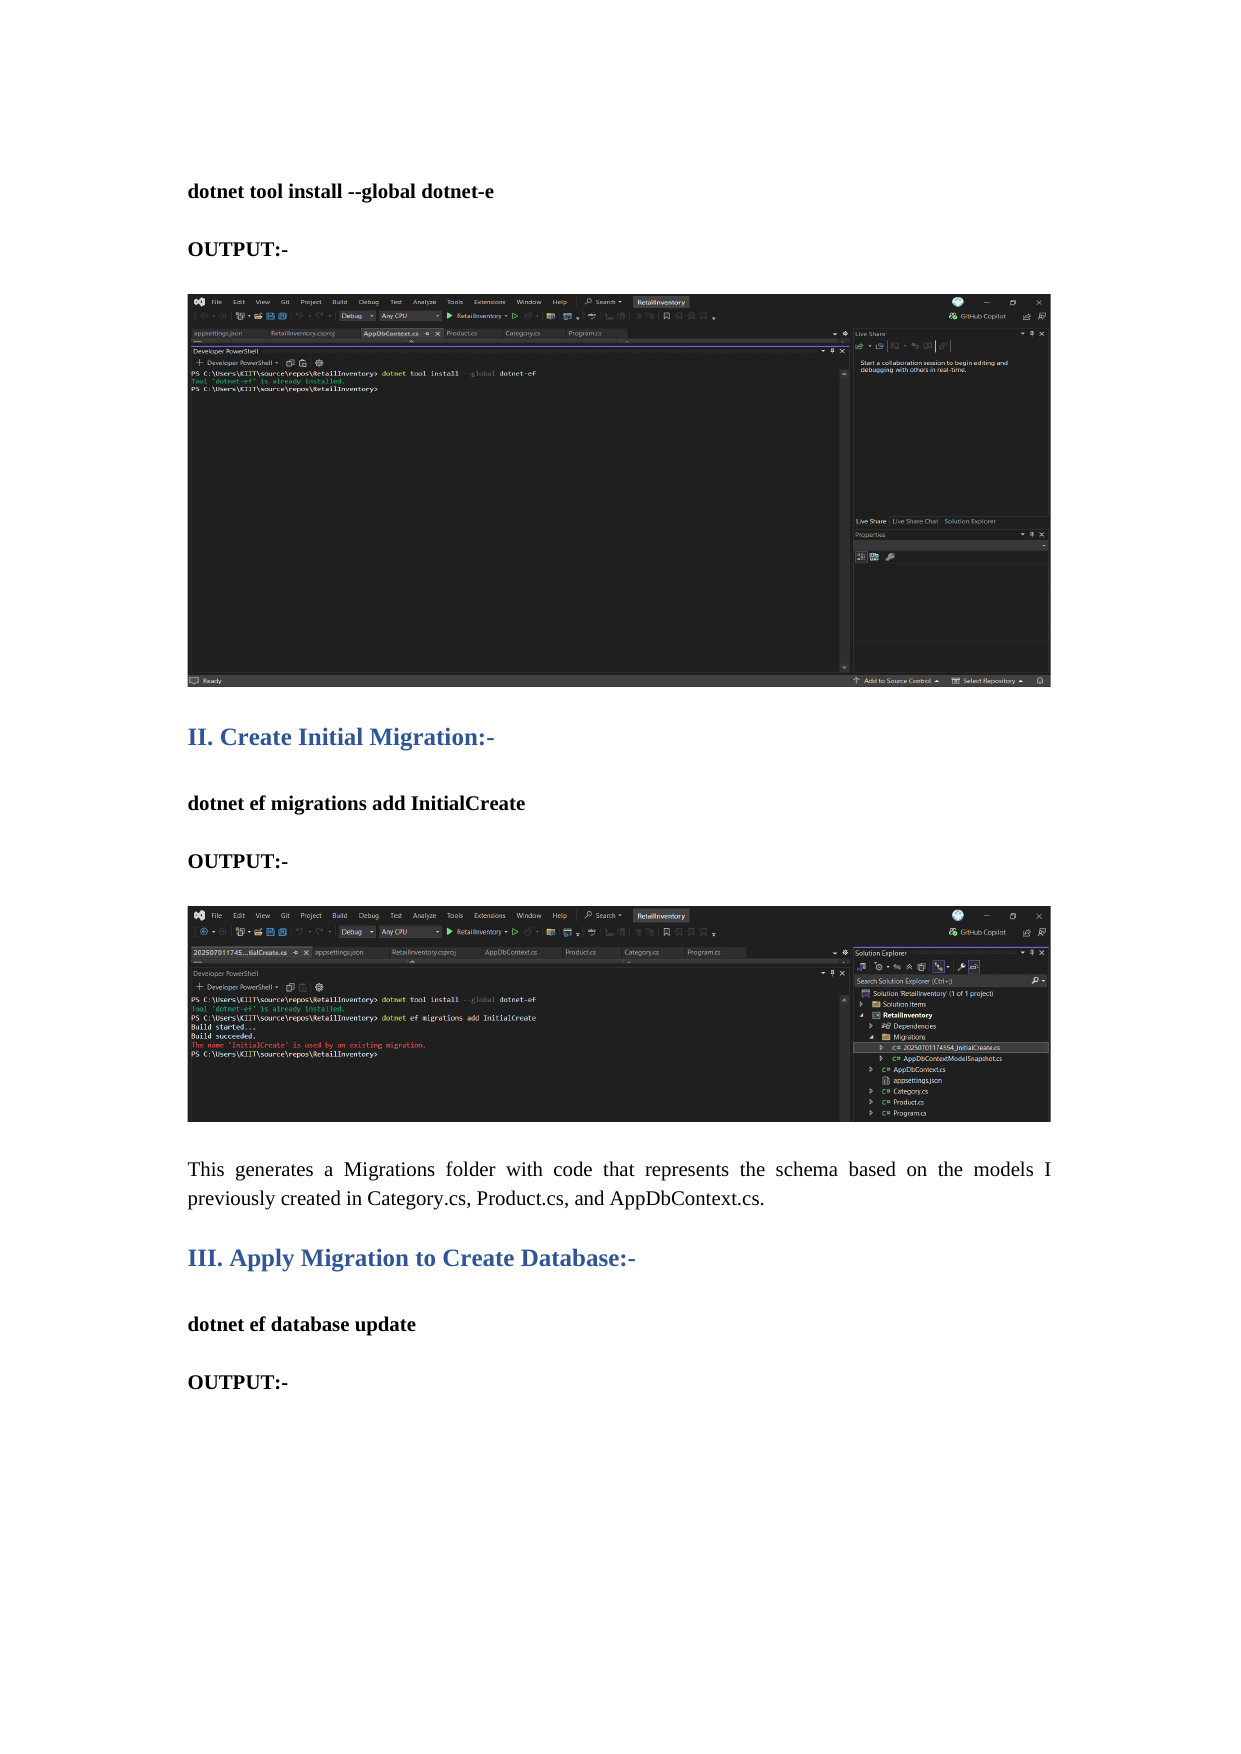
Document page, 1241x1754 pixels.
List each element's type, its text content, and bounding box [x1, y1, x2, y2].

text dotnet ef database update [187, 1312, 1053, 1336]
text dotnet tool install --global dotnet-e [187, 179, 1053, 203]
text OUTPUT:- [187, 1370, 1053, 1394]
text This generates a Migrations folder with code that represents the schema based on the models I previously created in Category.cs, Product.cs, and AppDbContext.cs. [187, 1157, 1053, 1210]
picture [187, 294, 1051, 687]
picture [187, 906, 1051, 1122]
list Create Initial Migration:- [187, 722, 1053, 751]
list Apply Migration to Create Database:- [187, 1243, 1053, 1272]
text OUTPUT:- [187, 849, 1053, 873]
text dotnet ef migrations add InitialCreate [187, 791, 1053, 815]
text OUTPUT:- [187, 237, 1053, 261]
